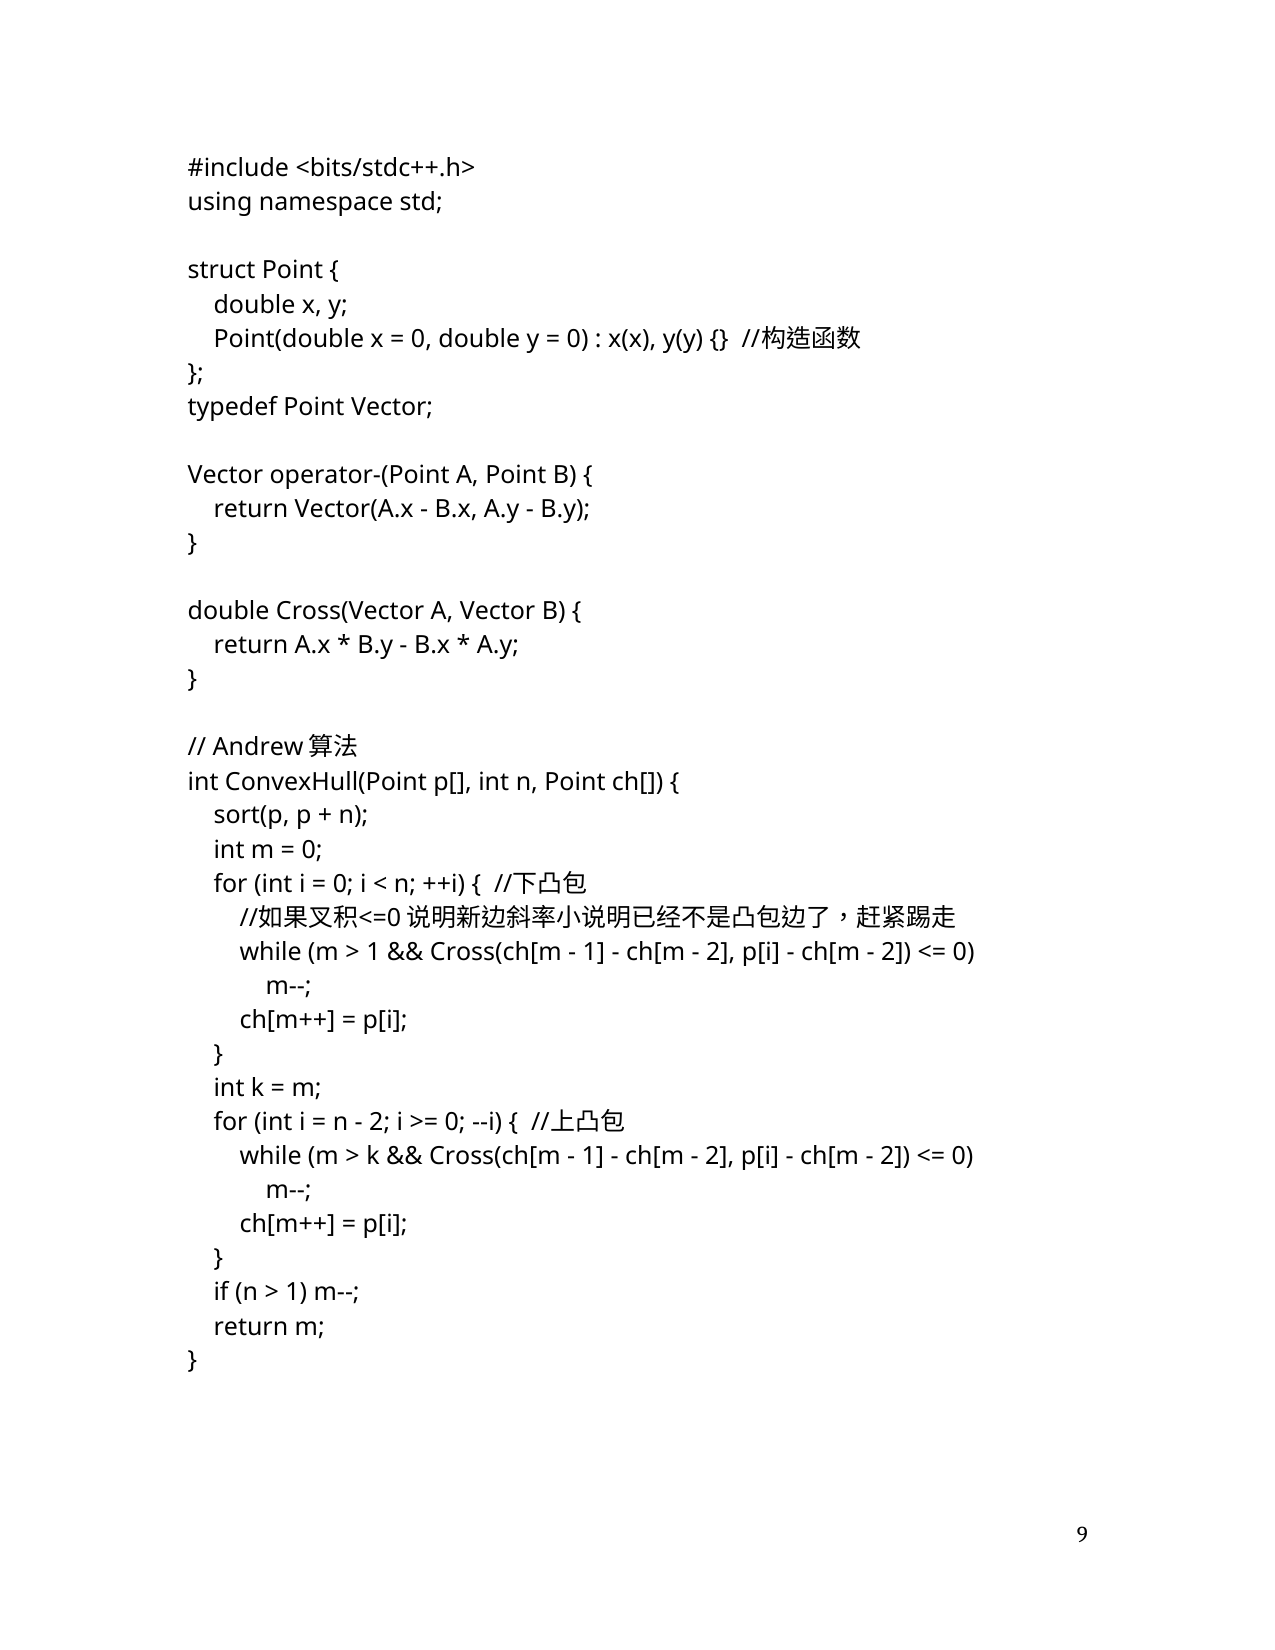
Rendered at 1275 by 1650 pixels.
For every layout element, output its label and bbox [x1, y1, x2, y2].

text [187, 150, 1087, 1403]
